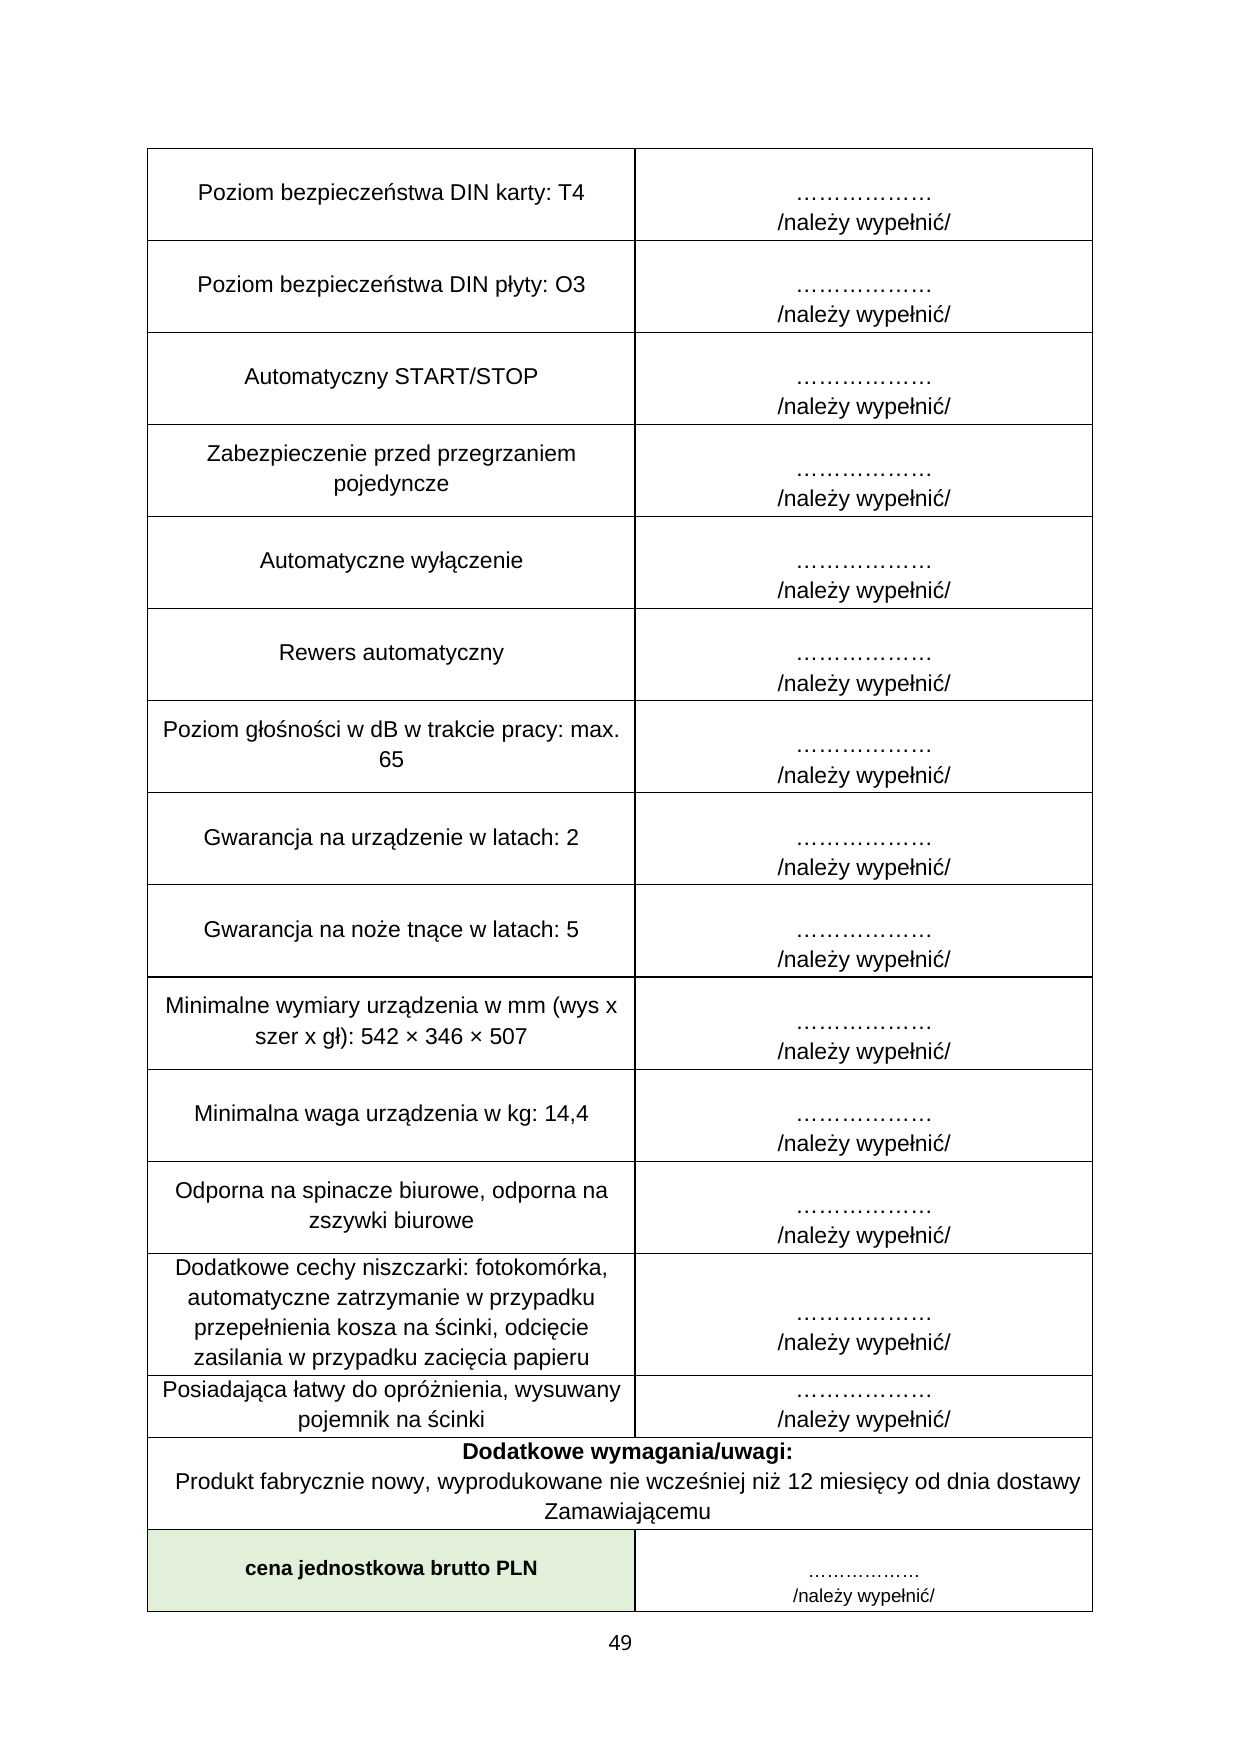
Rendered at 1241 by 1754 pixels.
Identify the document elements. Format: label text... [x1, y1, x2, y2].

table_cell Minimalne wymiary urządzenia w mm (wys x szer x gł): 542 × 346 × 507 [148, 978, 634, 1068]
table_cell ……………… /należy wypełnić/ [636, 701, 1092, 792]
table_cell ……………… /należy wypełnić/ [636, 1162, 1092, 1253]
table_cell Gwarancja na noże tnące w latach: 5 [148, 885, 634, 976]
table_cell ……………… /należy wypełnić/ [636, 1070, 1092, 1161]
table_cell ……………… /należy wypełnić/ [636, 885, 1092, 976]
table_cell Dodatkowe wymagania/uwagi: Produkt fabrycznie nowy, wyprodukowane nie wcześniej niż 12 miesięcy od dnia dostawy Zamawiającemu [148, 1438, 1092, 1529]
table_cell ……………… /należy wypełnić/ [636, 517, 1092, 608]
table_cell ……………… /należy wypełnić/ [636, 425, 1092, 516]
table_cell Poziom bezpieczeństwa DIN płyty: O3 [148, 241, 634, 332]
table_cell ……………… /należy wypełnić/ [636, 1254, 1092, 1375]
table_cell Odporna na spinacze biurowe, odporna na zszywki biurowe [148, 1162, 634, 1253]
table_cell Poziom bezpieczeństwa DIN karty: T4 [148, 149, 634, 240]
table_cell ……………… /należy wypełnić/ [636, 978, 1092, 1068]
table_cell Dodatkowe cechy niszczarki: fotokomórka, automatyczne zatrzymanie w przypadku przepełnienia kosza na ścinki, odcięcie zasilania w przypadku zacięcia papieru [148, 1254, 634, 1375]
table_cell ……………… /należy wypełnić/ [636, 609, 1092, 700]
table_cell ……………… /należy wypełnić/ [636, 333, 1092, 424]
table_cell Minimalna waga urządzenia w kg: 14,4 [148, 1070, 634, 1161]
table_cell Rewers automatyczny [148, 609, 634, 700]
table_cell Posiadająca łatwy do opróżnienia, wysuwany pojemnik na ścinki [148, 1376, 634, 1437]
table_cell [636, 1530, 1092, 1611]
table_cell ……………… /należy wypełnić/ [636, 241, 1092, 332]
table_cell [636, 149, 1092, 240]
table_cell Automatyczny START/STOP [148, 333, 634, 424]
table_cell Automatyczne wyłączenie [148, 517, 634, 608]
table_cell Zabezpieczenie przed przegrzaniem pojedyncze [148, 425, 634, 516]
table_cell ……………… /należy wypełnić/ [636, 793, 1092, 884]
table_cell Gwarancja na urządzenie w latach: 2 [148, 793, 634, 884]
table_cell Poziom głośności w dB w trakcie pracy: max. 65 [148, 701, 634, 792]
table_cell ……………… /należy wypełnić/ [636, 1376, 1092, 1437]
table_cell cena jednostkowa brutto PLN [148, 1530, 634, 1611]
